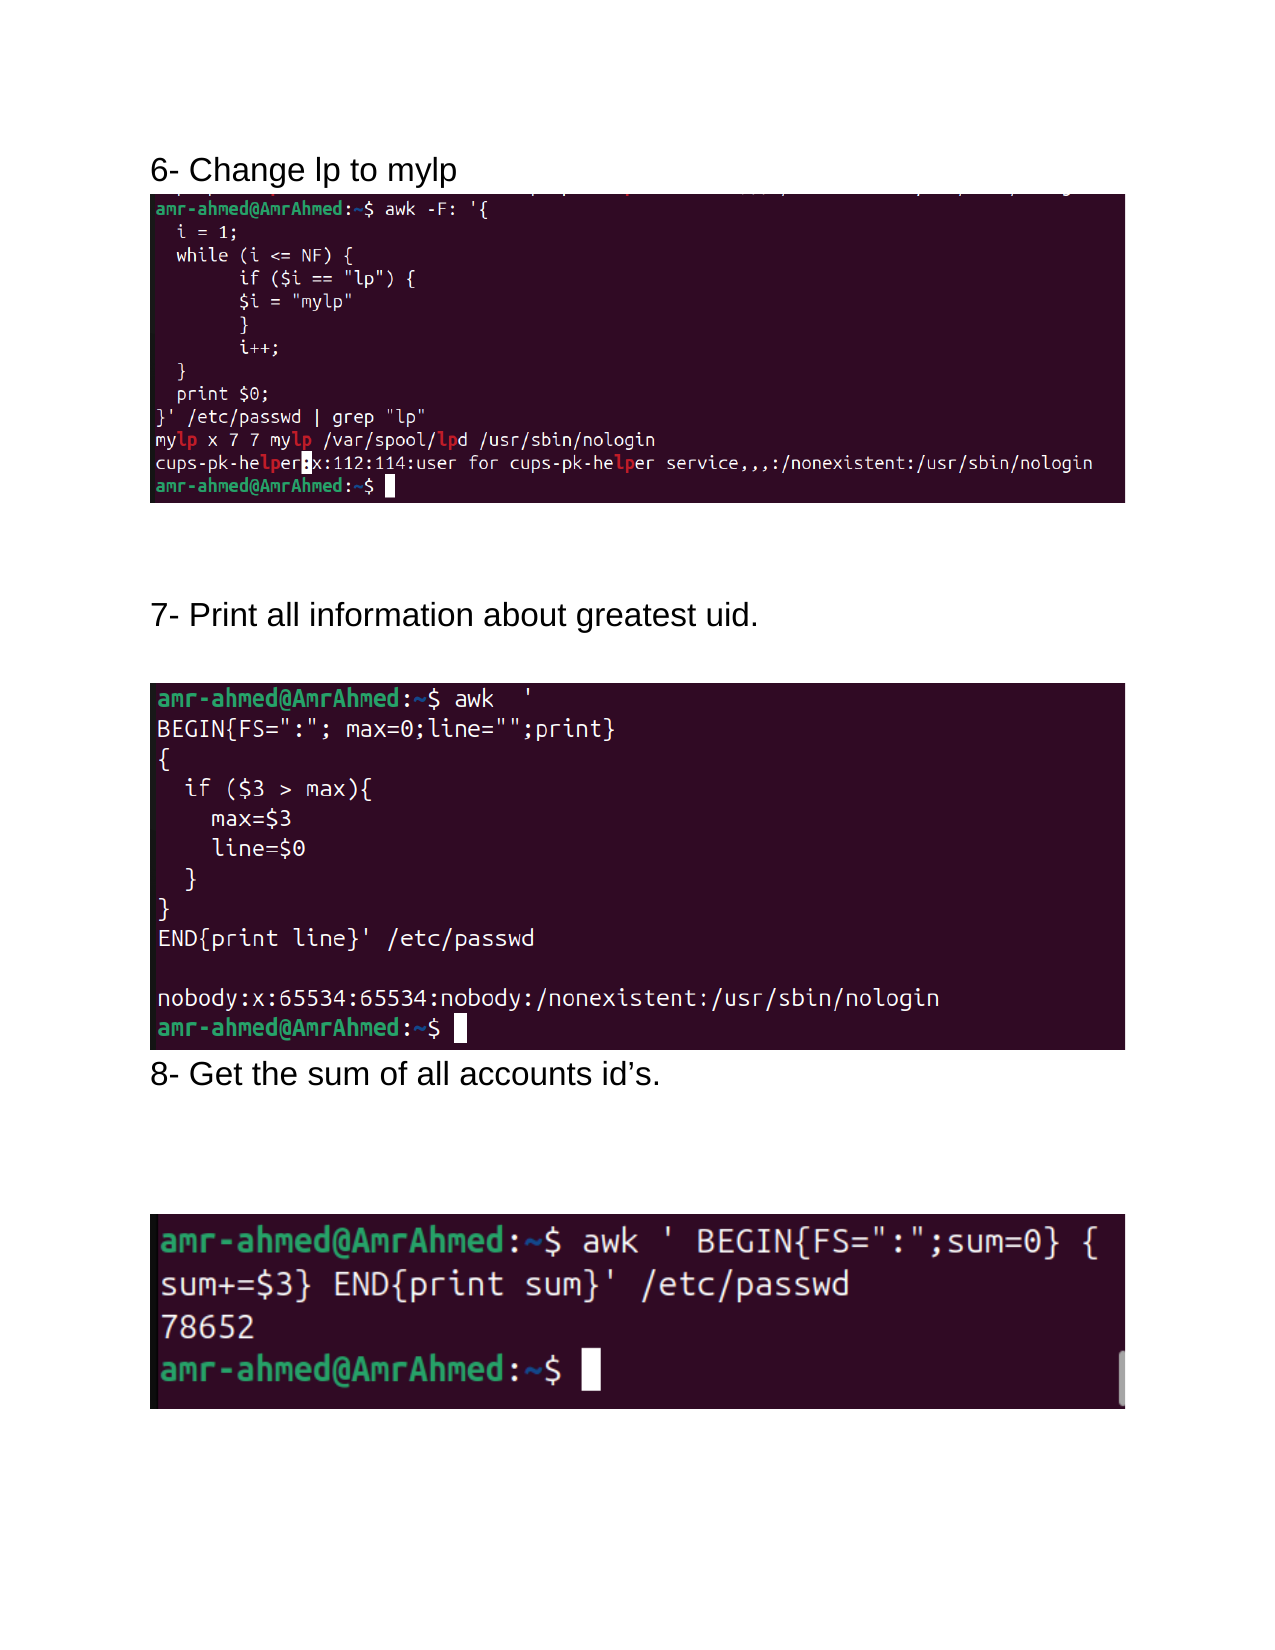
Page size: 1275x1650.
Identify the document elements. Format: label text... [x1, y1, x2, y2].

picture [150, 194, 1125, 503]
text 8- Get the sum of all accounts id’s. [150, 1053, 1125, 1092]
text 7- Print all information about greatest uid. [150, 595, 1125, 633]
text 6- Change lp to mylp [150, 150, 1125, 188]
picture [150, 683, 1125, 1050]
picture [150, 1214, 1125, 1409]
